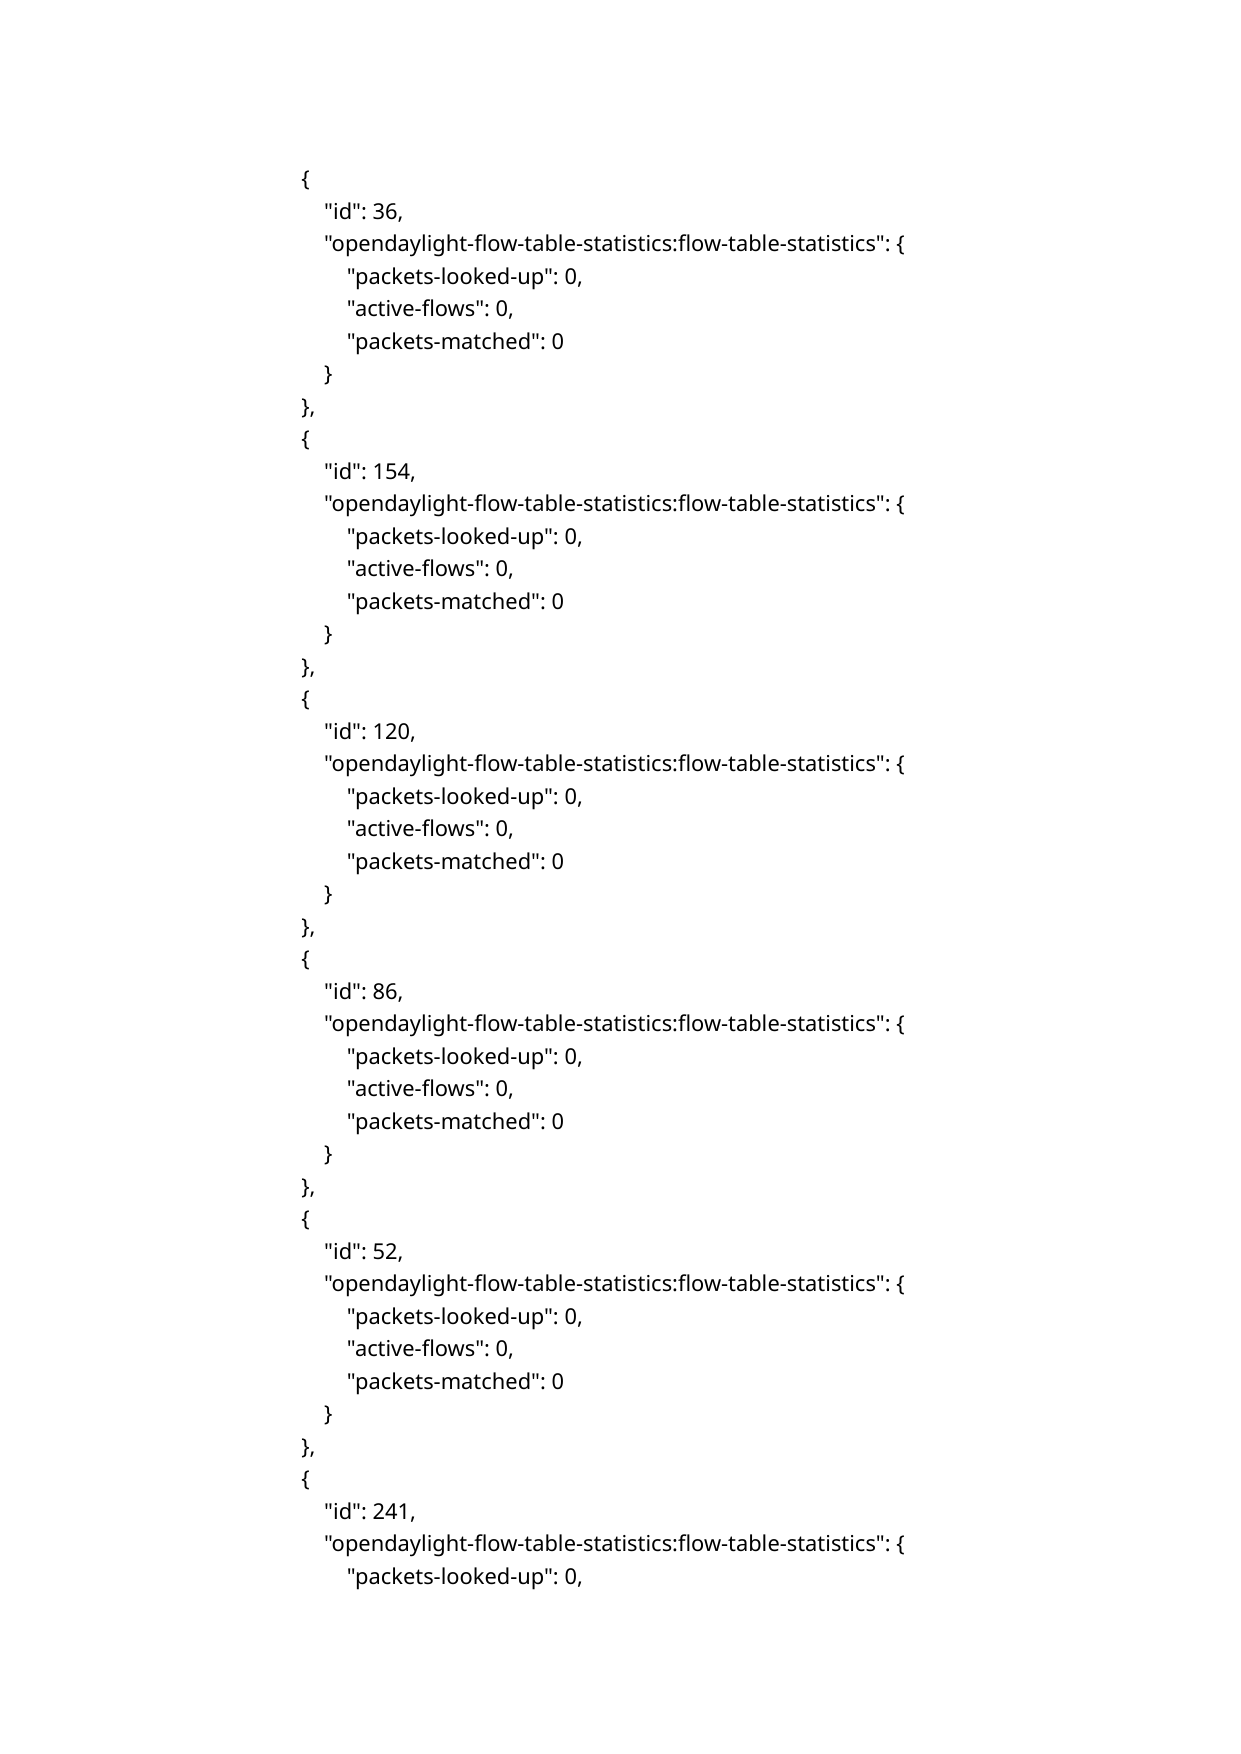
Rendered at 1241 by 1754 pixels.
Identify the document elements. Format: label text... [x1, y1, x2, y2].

text "id": 241, [187, 1494, 1053, 1527]
text { [187, 942, 1053, 974]
text { [187, 1202, 1053, 1234]
text "packets-matched": 0 [187, 324, 1053, 357]
text "active-flows": 0, [187, 292, 1053, 324]
text "packets-matched": 0 [187, 844, 1053, 877]
text "opendaylight-flow-table-statistics:flow-table-statistics": { [187, 1007, 1053, 1039]
text } [187, 1137, 1053, 1169]
text "id": 36, [187, 194, 1053, 227]
text "id": 120, [187, 714, 1053, 747]
text "packets-looked-up": 0, [187, 779, 1053, 812]
text } [187, 617, 1053, 649]
text { [187, 162, 1053, 194]
text "active-flows": 0, [187, 552, 1053, 584]
text "packets-looked-up": 0, [187, 259, 1053, 292]
text "opendaylight-flow-table-statistics:flow-table-statistics": { [187, 1267, 1053, 1299]
text "active-flows": 0, [187, 1072, 1053, 1104]
text "id": 86, [187, 974, 1053, 1007]
text "packets-matched": 0 [187, 1364, 1053, 1397]
text "active-flows": 0, [187, 1332, 1053, 1364]
text "packets-looked-up": 0, [187, 519, 1053, 552]
text "opendaylight-flow-table-statistics:flow-table-statistics": { [187, 747, 1053, 779]
text }, [187, 1429, 1053, 1462]
text } [187, 877, 1053, 909]
text { [187, 1462, 1053, 1494]
text "packets-looked-up": 0, [187, 1299, 1053, 1332]
text }, [187, 1169, 1053, 1202]
text "packets-looked-up": 0, [187, 1039, 1053, 1072]
text "id": 154, [187, 454, 1053, 487]
text "packets-matched": 0 [187, 1104, 1053, 1137]
text "id": 52, [187, 1234, 1053, 1267]
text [187, 227, 1053, 259]
text } [187, 1397, 1053, 1429]
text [187, 487, 1053, 519]
text { [187, 682, 1053, 714]
text "packets-looked-up": 0, [187, 1559, 1053, 1592]
text "active-flows": 0, [187, 812, 1053, 844]
text }, [187, 909, 1053, 942]
text }, [187, 389, 1053, 422]
text "packets-matched": 0 [187, 584, 1053, 617]
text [187, 1527, 1053, 1559]
text { [187, 422, 1053, 454]
text }, [187, 649, 1053, 682]
text } [187, 357, 1053, 389]
